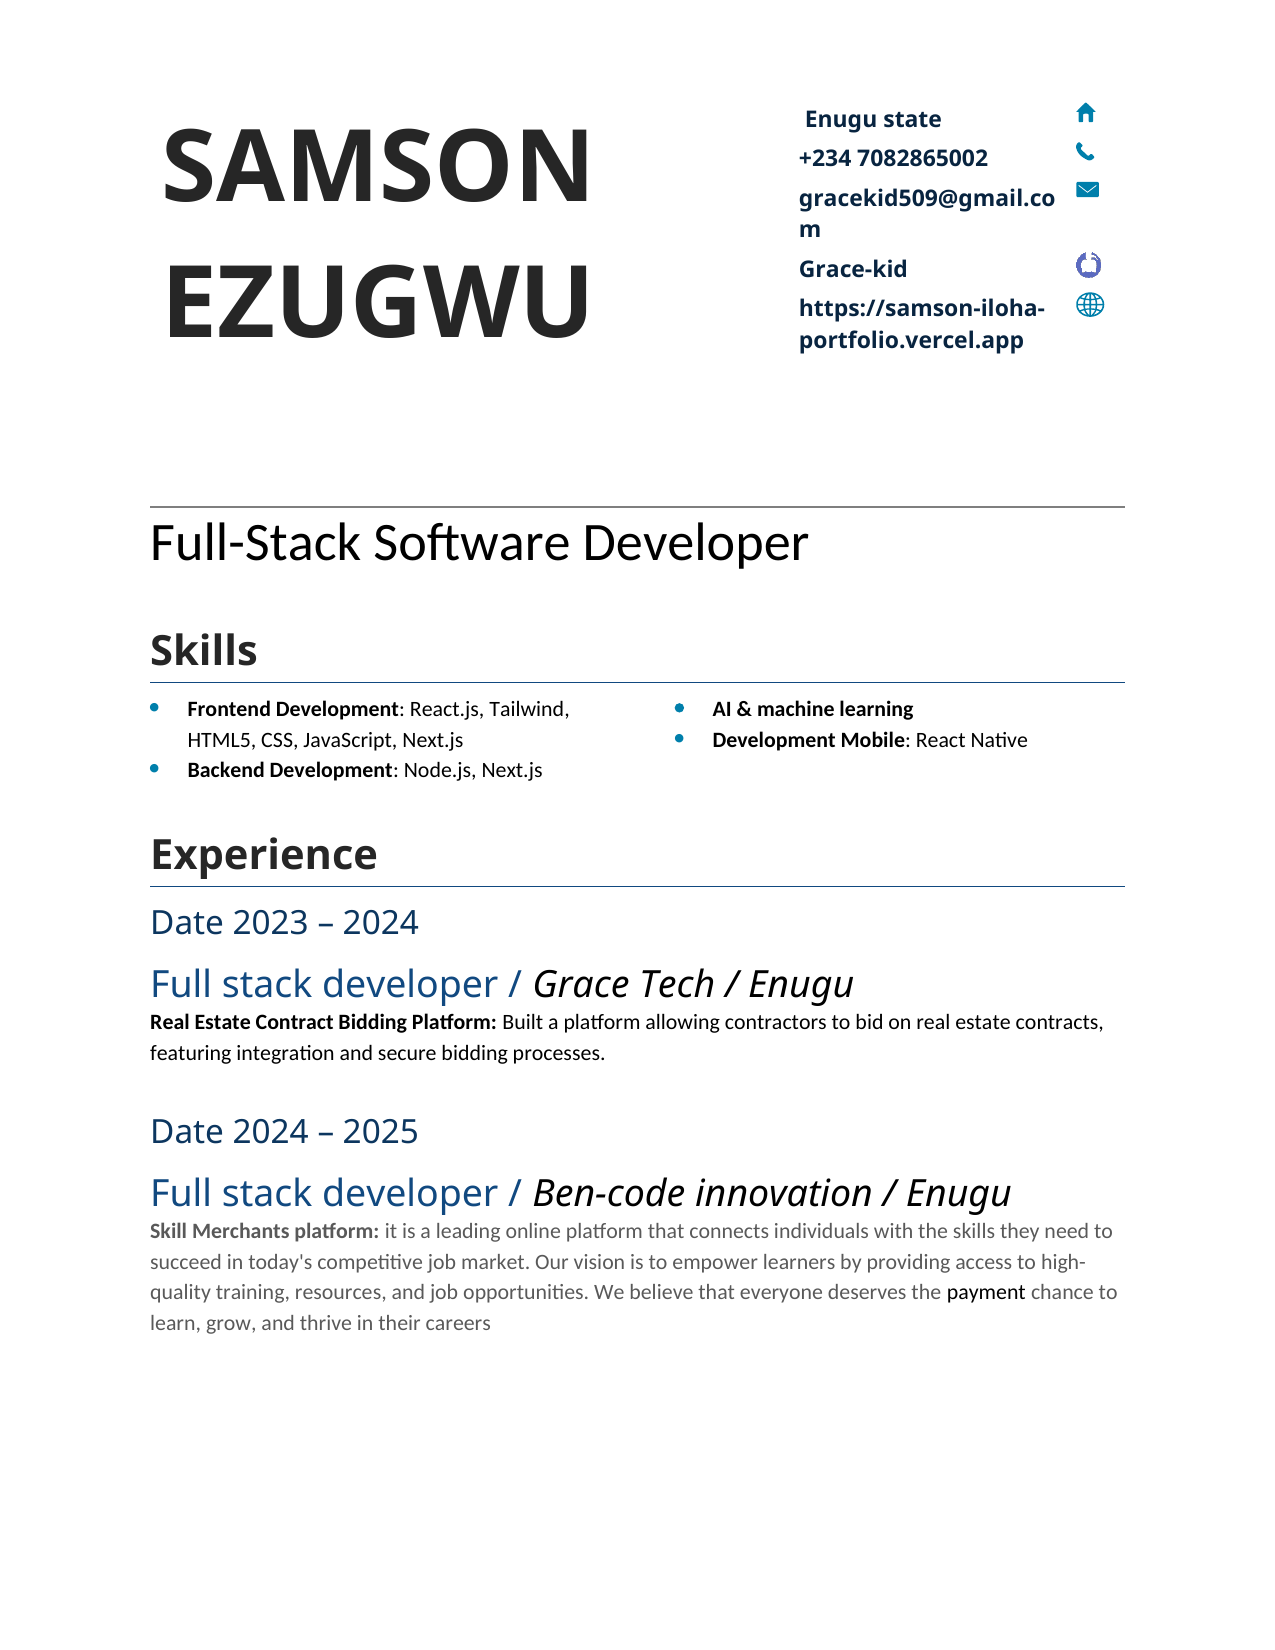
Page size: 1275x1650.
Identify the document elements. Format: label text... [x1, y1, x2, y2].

text Full-Stack Software Developer [150, 508, 1125, 573]
table_header [713, 95, 1125, 506]
text Real Estate Contract Bidding Platform: Built a platform allowing contractors to bid on real estate contracts, featuring integration and secure bidding processes. [150, 1008, 1125, 1065]
subtitle Full stack developer / Ben-code innovation / Enugu [150, 1166, 1125, 1217]
subtitle Full stack developer / Grace Tech / Enugu [150, 957, 1125, 1008]
table_header [150, 95, 712, 506]
subtitle Date 2024 – 2025 [150, 1108, 1125, 1154]
table_header AI & machine learning Development Mobile: React Native [638, 695, 1125, 787]
text Skill Merchants platform: it is a leading online platform that connects individuals with the skills they need to succeed in today's competitive job market. Our vision is to empower learners by providing access to high-quality training, resources, and job opportunities. We believe that everyone deserves the payment chance to learn, grow, and thrive in their careers [150, 1217, 1125, 1336]
picture [1076, 252, 1101, 278]
table_header Frontend Development: React.js, Tailwind, HTML5, CSS, JavaScript, Next.js Backend Development: Node.js, Next.js [150, 695, 637, 787]
subtitle Date 2023 – 2024 [150, 899, 1125, 944]
